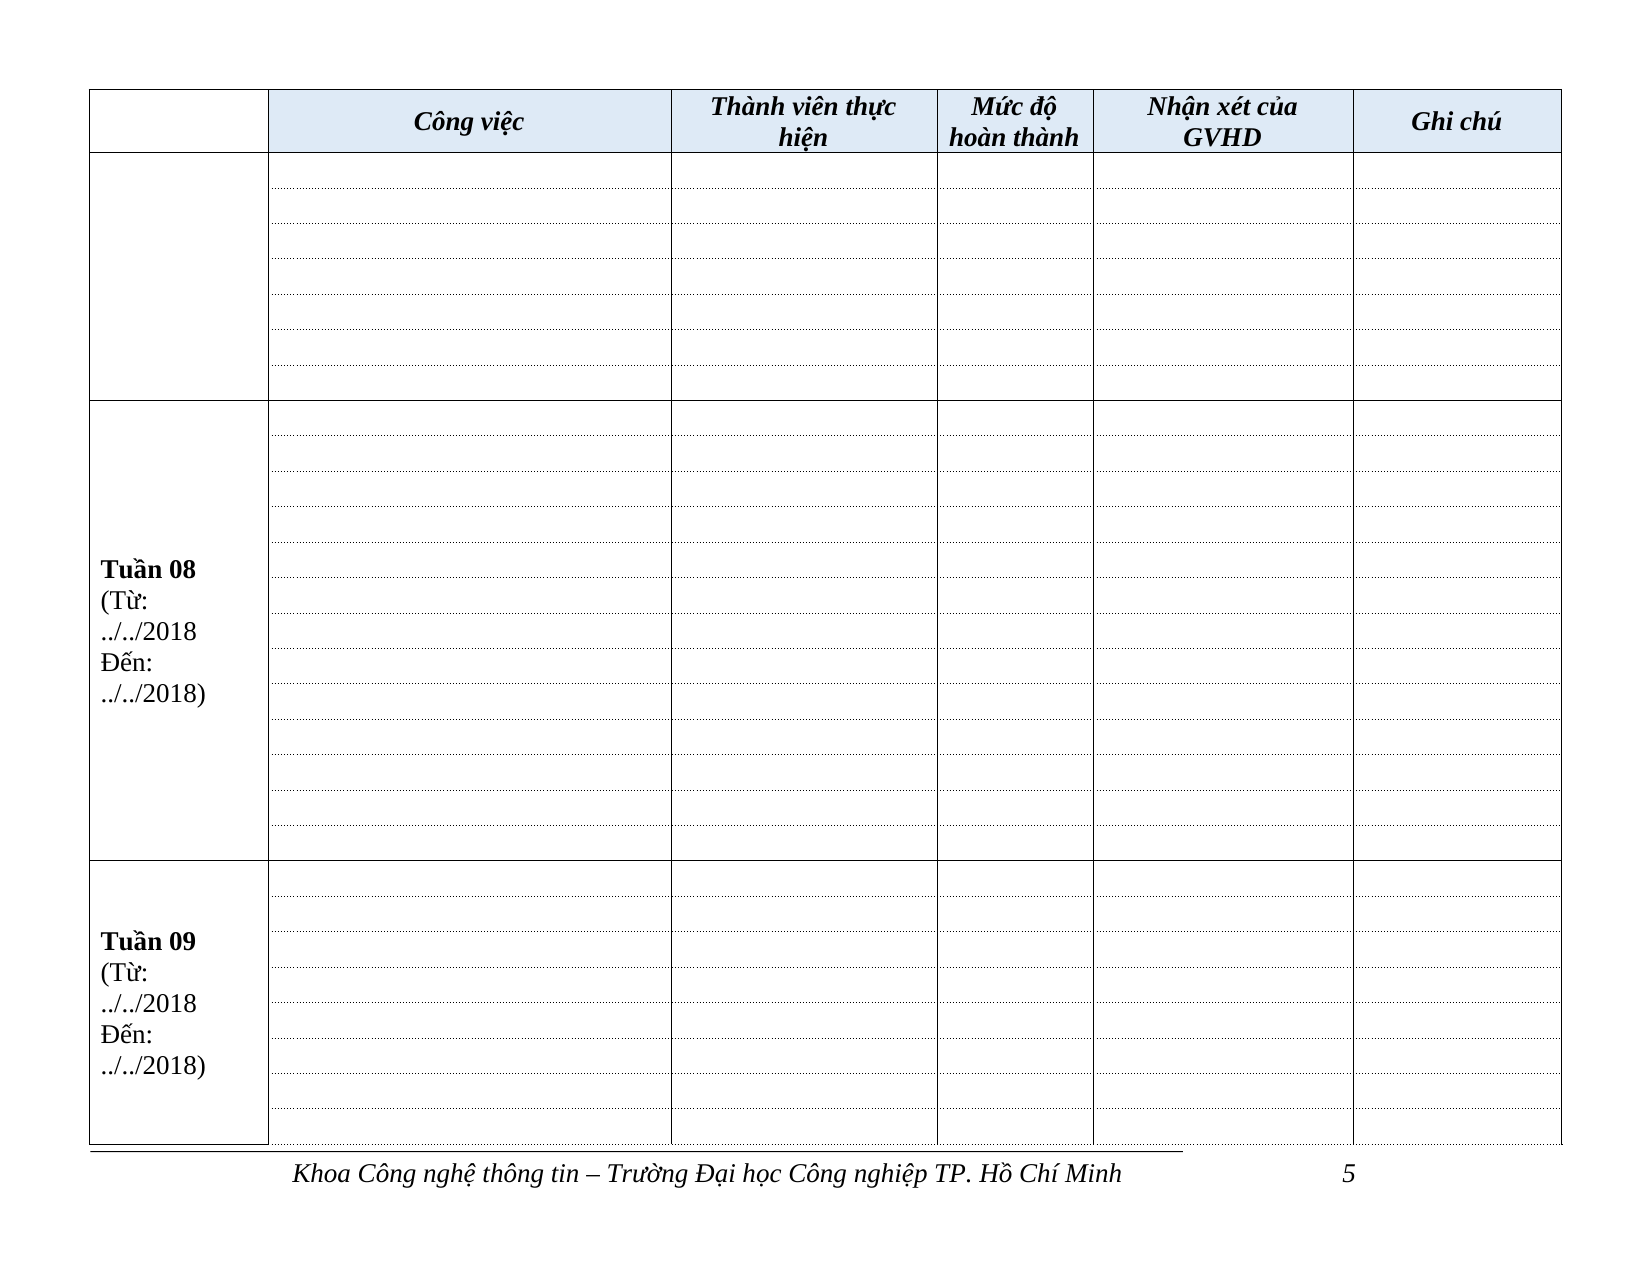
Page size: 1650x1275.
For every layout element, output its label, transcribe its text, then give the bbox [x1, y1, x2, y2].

table_cell [938, 613, 1093, 648]
table_cell [1094, 790, 1353, 825]
table_cell [269, 435, 671, 471]
table_cell [1354, 931, 1561, 967]
table_cell [269, 754, 671, 789]
table_cell [1094, 754, 1353, 789]
table_cell [938, 435, 1093, 471]
table_cell [269, 401, 671, 435]
table_cell [1094, 1073, 1353, 1108]
table_cell [938, 223, 1093, 258]
table_cell [1094, 329, 1353, 364]
table_cell [1094, 153, 1353, 187]
table_cell [269, 719, 671, 754]
table_header Nhận xét của GVHD [1094, 90, 1353, 152]
table_cell [672, 896, 937, 931]
table_cell [269, 931, 671, 967]
table_cell [269, 329, 671, 364]
table_cell [938, 542, 1093, 577]
table_cell [1094, 506, 1353, 542]
table_header [90, 90, 268, 152]
table_cell [1354, 294, 1561, 329]
table_cell [938, 825, 1093, 860]
table_cell [672, 719, 937, 754]
table_cell [1354, 1038, 1561, 1073]
table_cell [672, 365, 937, 400]
table_cell [938, 1038, 1093, 1073]
table_cell [1094, 471, 1353, 506]
table_cell [269, 967, 671, 1002]
table_cell [1094, 577, 1353, 612]
table_cell [1354, 1108, 1561, 1144]
table_cell [1094, 223, 1353, 258]
table_cell [1354, 153, 1561, 187]
table_cell [269, 861, 671, 896]
table_cell [269, 223, 671, 258]
table_cell [1094, 294, 1353, 329]
table_cell [269, 790, 671, 825]
table_cell [1354, 613, 1561, 648]
table_cell [938, 683, 1093, 719]
table_cell [1354, 577, 1561, 612]
table_cell [938, 401, 1093, 435]
table_cell [672, 435, 937, 471]
table_cell [1094, 931, 1353, 967]
table_cell [1354, 223, 1561, 258]
table_cell [1354, 683, 1561, 719]
table_cell [1354, 329, 1561, 364]
table_cell [938, 790, 1093, 825]
table_cell [269, 1038, 671, 1073]
table_cell [938, 365, 1093, 400]
table_cell [269, 365, 671, 400]
table_cell [938, 258, 1093, 294]
table_cell [672, 401, 937, 435]
table_cell [1354, 790, 1561, 825]
table_cell [1354, 542, 1561, 577]
table_cell [938, 1073, 1093, 1108]
table_cell [938, 967, 1093, 1002]
table_cell [1354, 435, 1561, 471]
table_header Công việc [269, 90, 671, 152]
table_cell [938, 896, 1093, 931]
table_cell [672, 1038, 937, 1073]
table_cell [1354, 754, 1561, 789]
table_cell [672, 861, 937, 896]
table_cell [672, 613, 937, 648]
table_cell [1354, 506, 1561, 542]
table_cell Tuần 08 (Từ: ../../2018 Đến: ../../2018) [90, 401, 268, 860]
table_cell Tuần 09 (Từ: ../../2018 Đến: ../../2018) [90, 861, 268, 1144]
table_cell [1094, 258, 1353, 294]
table_cell [269, 1108, 671, 1144]
table_cell [1354, 401, 1561, 435]
table_cell [938, 329, 1093, 364]
table_cell [672, 153, 937, 187]
table_cell [1094, 967, 1353, 1002]
table_cell [672, 683, 937, 719]
table_cell [1094, 401, 1353, 435]
table_cell [1094, 1108, 1353, 1144]
table_cell [1094, 435, 1353, 471]
table_cell [269, 1002, 671, 1037]
table_cell [672, 931, 937, 967]
table_cell [672, 790, 937, 825]
table_cell [1354, 258, 1561, 294]
table_header Ghi chú [1354, 90, 1561, 152]
table_cell [269, 188, 671, 223]
table_cell [672, 648, 937, 683]
table_cell [938, 719, 1093, 754]
table_cell [269, 896, 671, 931]
table_cell [672, 1108, 937, 1144]
table_cell [1094, 542, 1353, 577]
table_cell [1354, 967, 1561, 1002]
table_cell [672, 825, 937, 860]
table_cell [672, 542, 937, 577]
table_cell [1094, 188, 1353, 223]
table_cell [938, 577, 1093, 612]
table_cell [1094, 648, 1353, 683]
table_cell [269, 683, 671, 719]
table_cell [269, 471, 671, 506]
table_cell [1354, 1073, 1561, 1108]
table_cell [269, 577, 671, 612]
table_cell [672, 1002, 937, 1037]
table_cell [672, 967, 937, 1002]
table_cell [269, 1073, 671, 1108]
table_cell [1354, 471, 1561, 506]
table_header Mức độ hoàn thành [938, 90, 1093, 152]
table_cell [269, 506, 671, 542]
table_cell [1354, 1002, 1561, 1037]
table_cell [1354, 861, 1561, 896]
table_cell [1354, 365, 1561, 400]
table_cell [1094, 683, 1353, 719]
table_cell [1354, 719, 1561, 754]
table_cell [938, 153, 1093, 187]
table_cell [938, 648, 1093, 683]
table_cell [269, 825, 671, 860]
table_cell [269, 258, 671, 294]
table_cell [938, 1108, 1093, 1144]
table_cell [1094, 896, 1353, 931]
table_cell [1354, 188, 1561, 223]
table_cell [672, 223, 937, 258]
table_cell [269, 613, 671, 648]
table_cell [269, 542, 671, 577]
table_cell [672, 577, 937, 612]
table_cell [672, 471, 937, 506]
table_cell [672, 754, 937, 789]
table_cell [672, 294, 937, 329]
table_cell [1094, 861, 1353, 896]
table_cell [938, 931, 1093, 967]
table_cell [938, 188, 1093, 223]
table_cell [1094, 719, 1353, 754]
table_cell [1354, 648, 1561, 683]
table_cell [938, 1002, 1093, 1037]
table_cell [1354, 825, 1561, 860]
table_cell [269, 153, 671, 187]
table_cell [938, 754, 1093, 789]
table_cell [1094, 825, 1353, 860]
table_cell [672, 506, 937, 542]
table_cell [672, 1073, 937, 1108]
table_cell [938, 506, 1093, 542]
table_cell [1094, 1038, 1353, 1073]
table_cell [1094, 1002, 1353, 1037]
table_cell [672, 258, 937, 294]
table_cell [938, 471, 1093, 506]
table_header Thành viên thực hiện [672, 90, 937, 152]
table_cell [672, 188, 937, 223]
table_cell [938, 294, 1093, 329]
table_cell [1354, 896, 1561, 931]
table_cell [269, 648, 671, 683]
table_cell [938, 861, 1093, 896]
table_cell [1094, 613, 1353, 648]
table_cell [672, 329, 937, 364]
table_cell [269, 294, 671, 329]
table_cell [1094, 365, 1353, 400]
